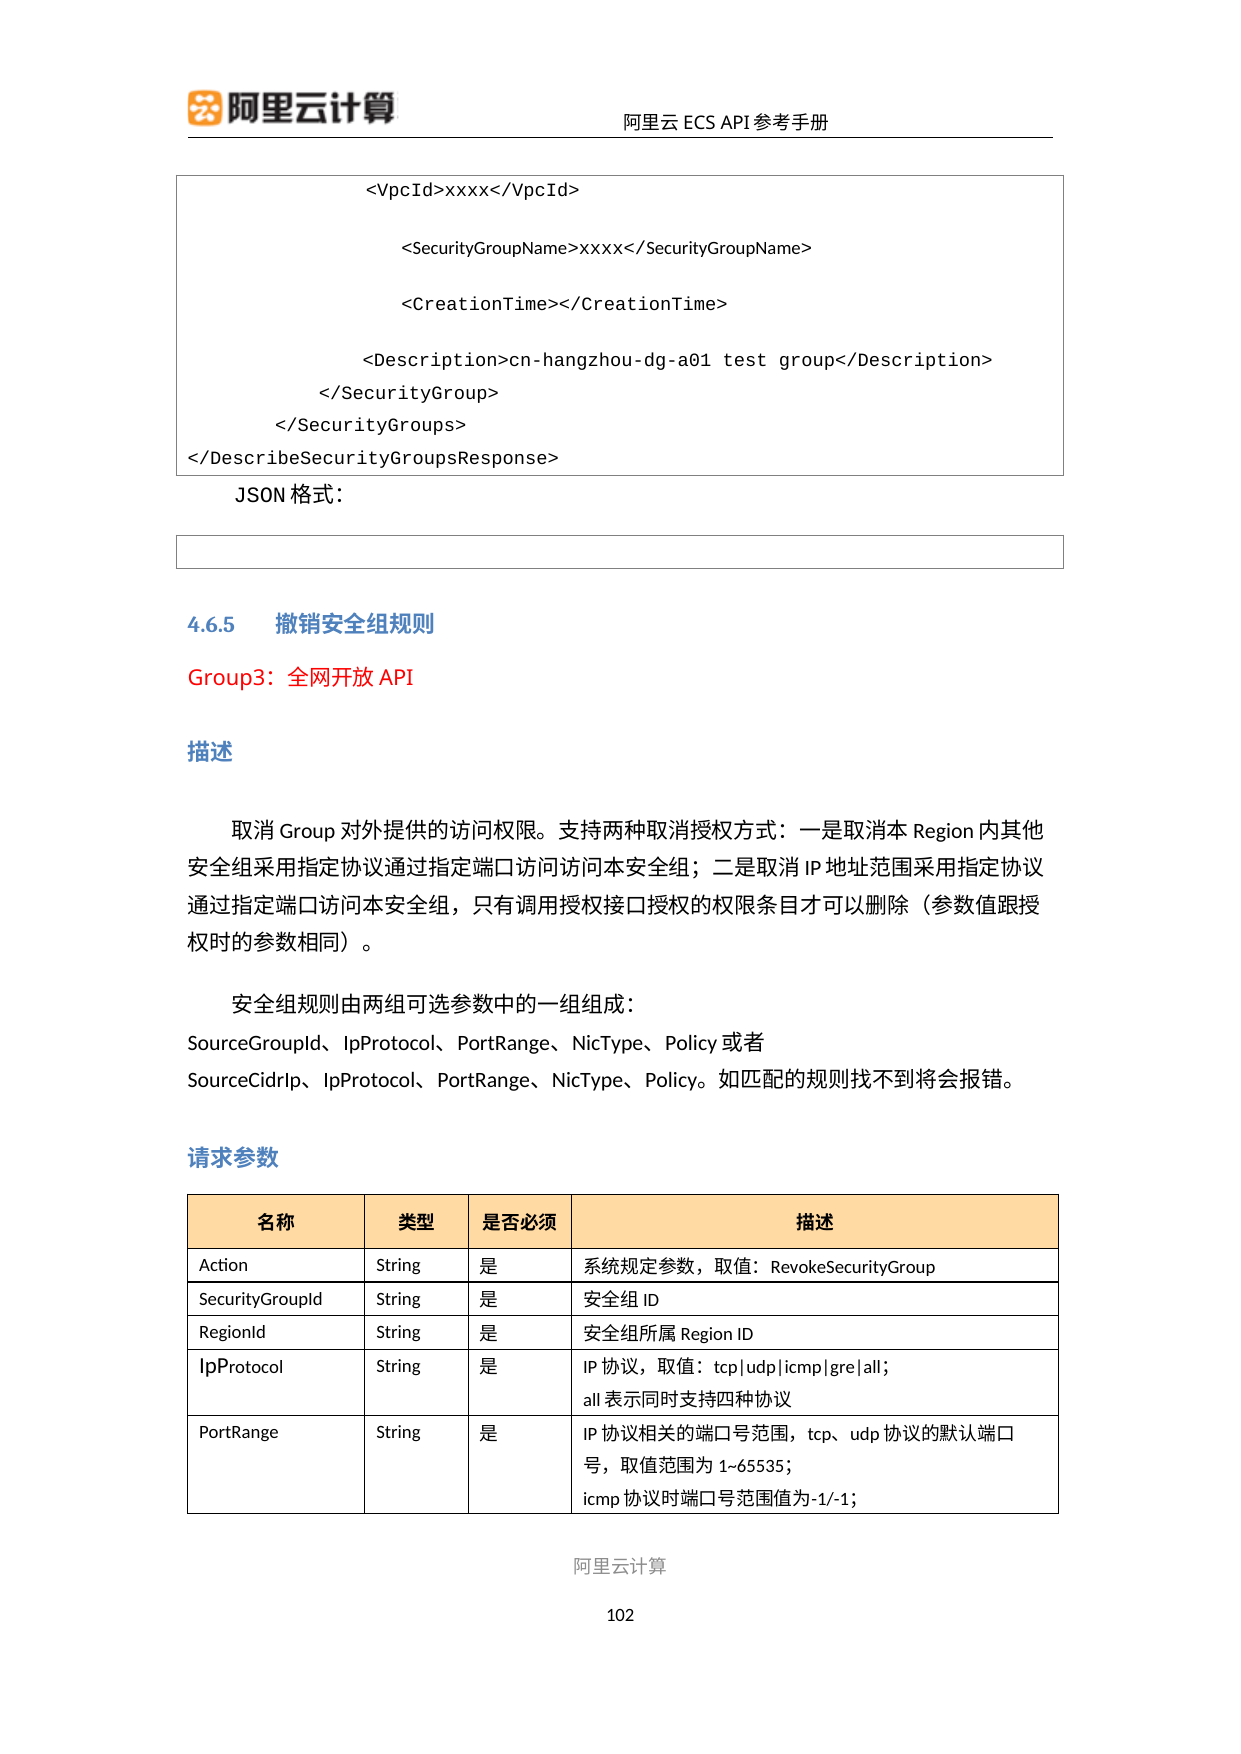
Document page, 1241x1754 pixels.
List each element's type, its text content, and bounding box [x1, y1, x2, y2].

subtitle 请求参数 [187, 1123, 1053, 1188]
subtitle 撤销安全组规则 [187, 590, 1053, 655]
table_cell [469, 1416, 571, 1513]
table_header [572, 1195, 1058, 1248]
picture [187, 88, 399, 130]
text 安全组规则由两组可选参数中的一组组成：SourceGroupId、IpProtocol、PortRange、NicType、Policy或者SourceCidrIp、IpProtocol、PortRange、NicType、Policy。如匹配的规则找不到将会报错。 [187, 987, 1053, 1094]
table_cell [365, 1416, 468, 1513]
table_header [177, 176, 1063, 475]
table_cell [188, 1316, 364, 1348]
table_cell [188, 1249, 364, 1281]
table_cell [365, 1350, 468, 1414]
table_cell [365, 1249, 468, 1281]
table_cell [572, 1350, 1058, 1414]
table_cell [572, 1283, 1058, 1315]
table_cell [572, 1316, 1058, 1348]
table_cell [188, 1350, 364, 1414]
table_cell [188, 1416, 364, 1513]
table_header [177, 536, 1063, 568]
text Group3：全网开放API [187, 660, 1053, 692]
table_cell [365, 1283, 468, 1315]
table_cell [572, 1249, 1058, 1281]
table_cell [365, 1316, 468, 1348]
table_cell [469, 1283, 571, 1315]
subtitle 描述 [187, 718, 1053, 783]
text JSON格式： [233, 476, 1053, 509]
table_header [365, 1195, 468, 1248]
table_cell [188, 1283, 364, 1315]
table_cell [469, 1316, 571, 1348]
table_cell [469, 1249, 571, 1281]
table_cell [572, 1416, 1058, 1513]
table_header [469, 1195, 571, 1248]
text 取消Group对外提供的访问权限。支持两种取消授权方式：一是取消本Region内其他安全组采用指定协议通过指定端口访问访问本安全组；二是取消IP地址范围采用指定协议通过指定端口访问本安全组，只有调用授权接口授权的权限条目才可以删除（参数值跟授权时的参数相同）。 [187, 813, 1053, 957]
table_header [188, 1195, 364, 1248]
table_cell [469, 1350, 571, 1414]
